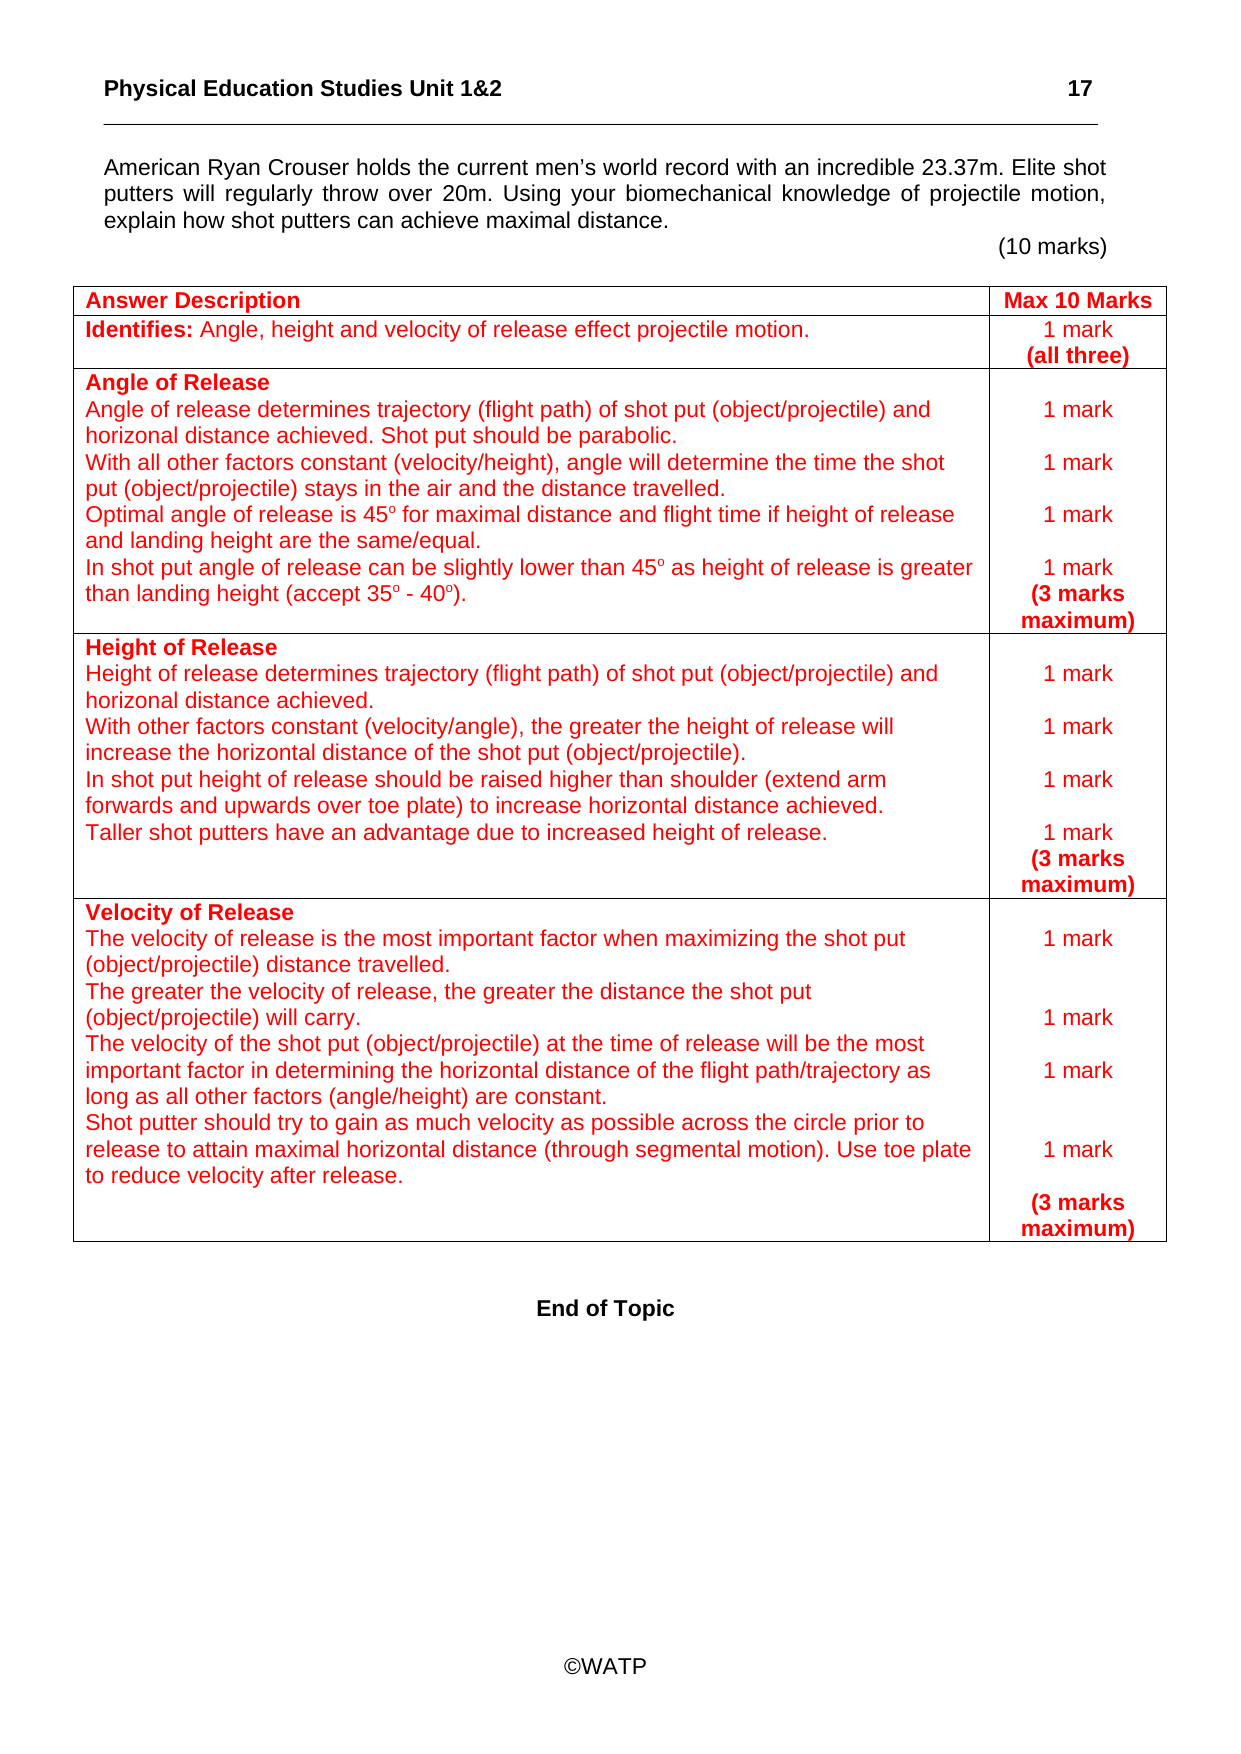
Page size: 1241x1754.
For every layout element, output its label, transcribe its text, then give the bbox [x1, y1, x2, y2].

table_cell 1 mark 1 mark 1 mark 1 mark (3 marks maximum) [990, 314, 1166, 578]
text End of Topic [103, 975, 1107, 1002]
table_cell Velocity of Release The velocity of release is the most important factor when maximizing the shot put (object/projectile) distance travelled. The greater the velocity of release, the greater the distance the shot put (object/projectile) will carry. The velocity of the shot put (object/projectile) at the time of release will be the most important factor in determining the horizontal distance of the flight path/trajectory as long as all other factors (angle/height) are constant. Shot putter should try to gain as much velocity as possible across the circle prior to release to attain maximal horizontal distance (through segmental motion). Use toe plate to reduce velocity after release. [74, 579, 989, 921]
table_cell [74, 155, 989, 313]
table_cell 1 mark 1 mark 1 mark 1 mark (3 marks maximum) [990, 579, 1166, 921]
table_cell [990, 155, 1166, 313]
table_cell Height of Release Height of release determines trajectory (flight path) of shot put (object/projectile) and horizonal distance achieved. With other factors constant (velocity/angle), the greater the height of release will increase the horizontal distance of the shot put (object/projectile). In shot put height of release should be raised higher than shoulder (extend arm forwards and upwards over toe plate) to increase horizontal distance achieved. Taller shot putters have an advantage due to increased height of release. [74, 314, 989, 578]
